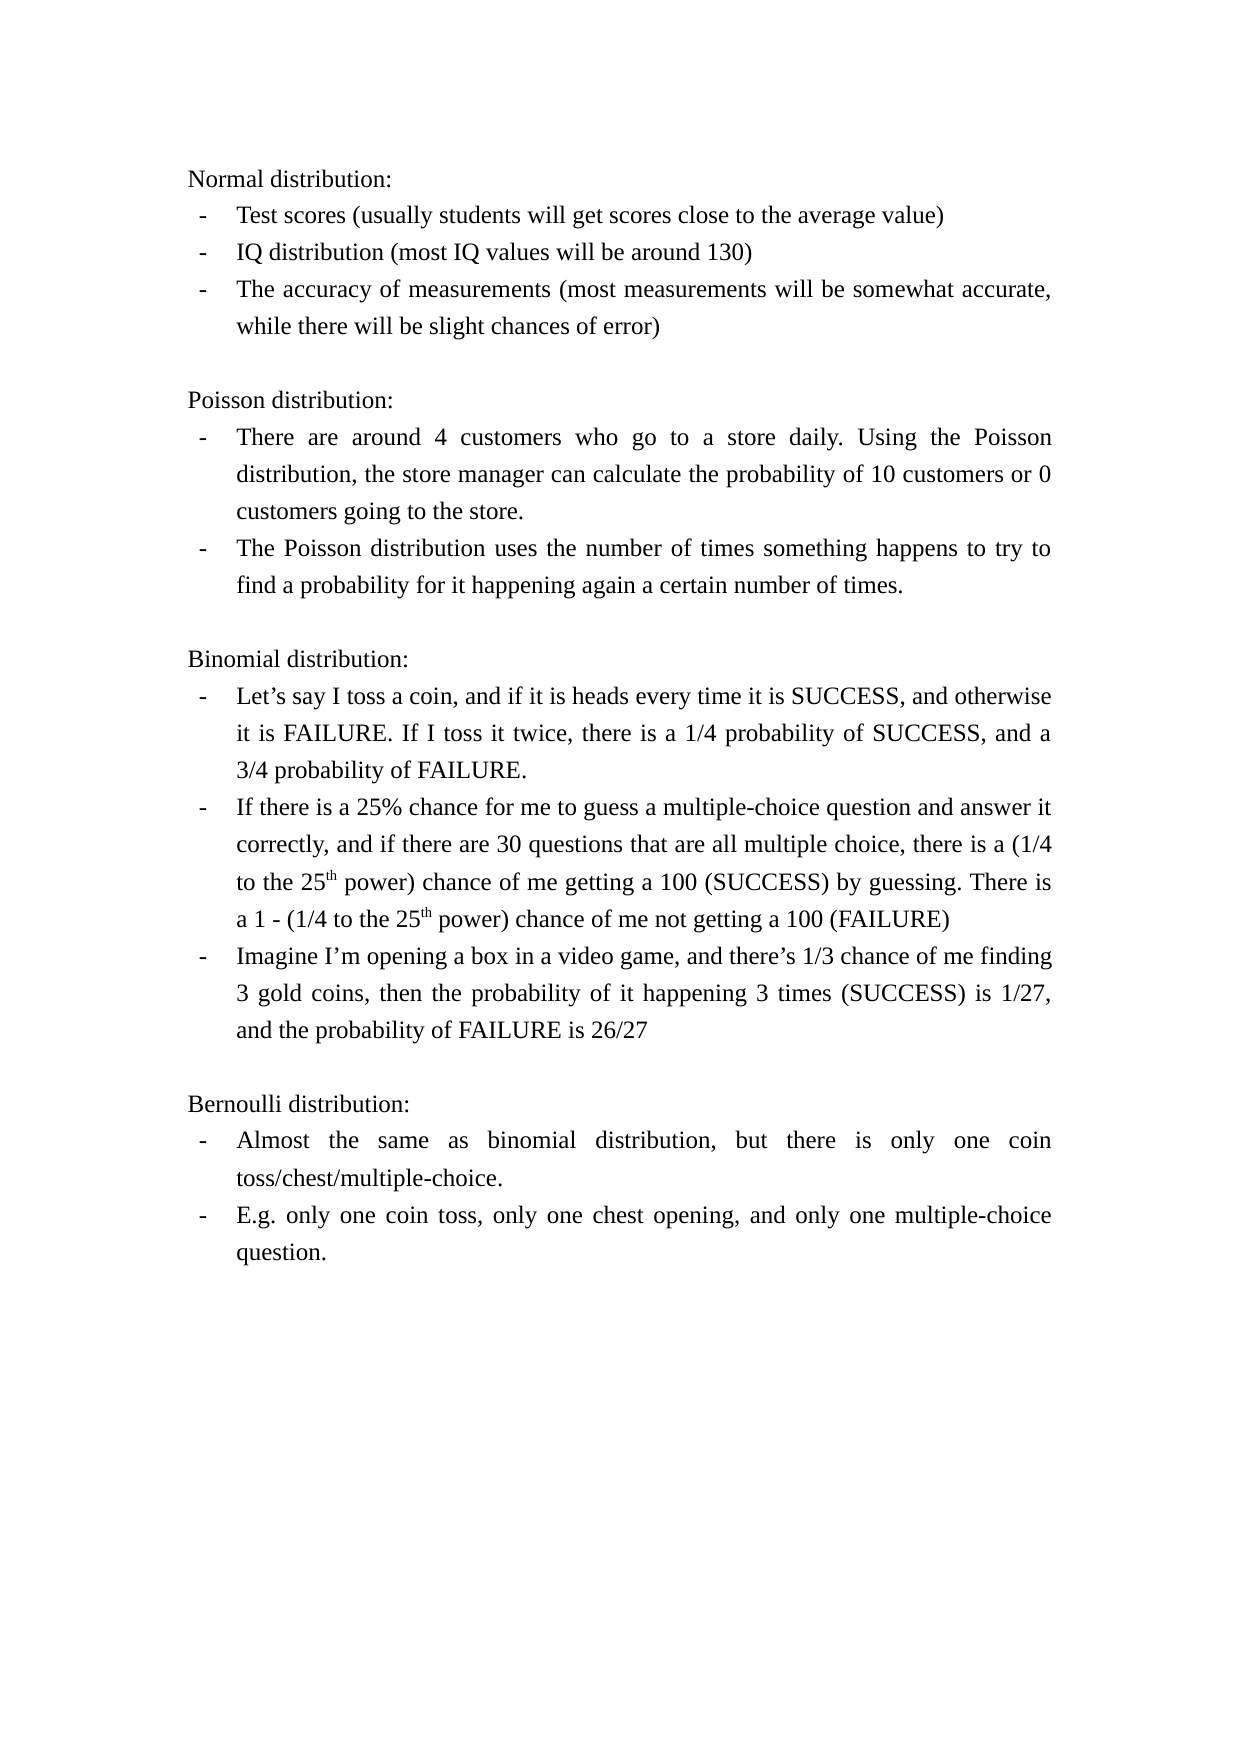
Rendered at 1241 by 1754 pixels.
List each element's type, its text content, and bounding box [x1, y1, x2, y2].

text Bernoulli distribution: [187, 1087, 1053, 1119]
text Normal distribution: [187, 162, 1053, 194]
list If there is a 25% chance for me to guess a multiple-choice question and answer it correctly, and if there are 30 questions that are all multiple choice, there is a (1/4 to the 25th power) chance of me getting a 100 (SUCCESS) by guessing. There is a 1 - (1/4 to the 25th power) chance of me not getting a 100 (FAILURE) [198, 790, 1053, 934]
list There are around 4 customers who go to a store daily. Using the Poisson distribution, the store manager can calculate the probability of 10 customers or 0 customers going to the store. [198, 420, 1053, 527]
list Almost the same as binomial distribution, but there is only one coin toss/chest/multiple-choice. [198, 1124, 1053, 1193]
text Binomial distribution: [187, 642, 1053, 674]
list Let’s say I toss a coin, and if it is heads every time it is SUCCESS, and otherwise it is FAILURE. If I toss it twice, there is a 1/4 probability of SUCCESS, and a 3/4 probability of FAILURE. [198, 679, 1053, 786]
list The Poisson distribution uses the number of times something happens to try to find a probability for it happening again a certain number of times. [198, 531, 1053, 601]
list IQ distribution (most IQ values will be around 130) [198, 236, 1053, 268]
text Poisson distribution: [187, 383, 1053, 416]
list Test scores (usually students will get scores close to the average value) [198, 199, 1053, 231]
list Imagine I’m opening a box in a video game, and there’s 1/3 chance of me finding 3 gold coins, then the probability of it happening 3 times (SUCCESS) is 1/27, and the probability of FAILURE is 26/27 [198, 939, 1053, 1046]
list The accuracy of measurements (most measurements will be somewhat accurate, while there will be slight chances of error) [198, 272, 1053, 342]
list E.g. only one coin toss, only one chest opening, and only one multiple-choice question. [198, 1198, 1053, 1268]
